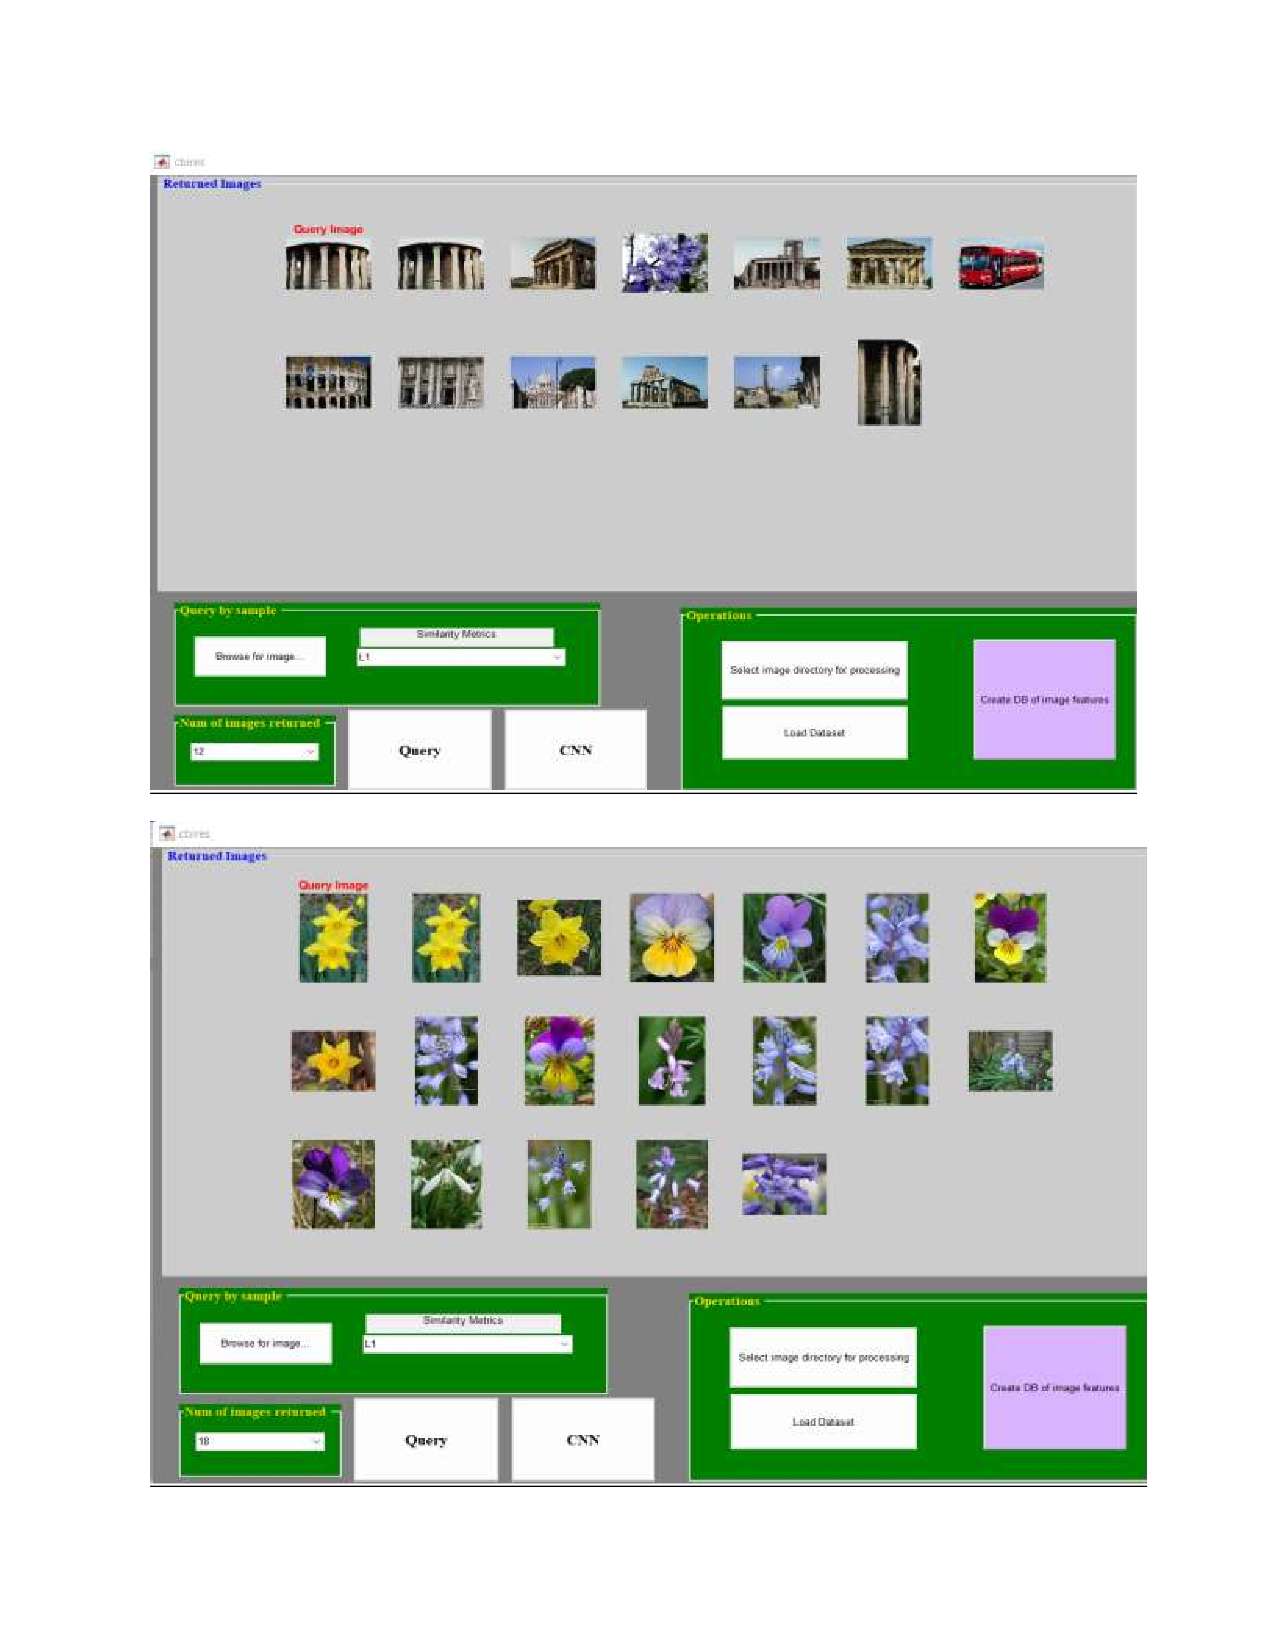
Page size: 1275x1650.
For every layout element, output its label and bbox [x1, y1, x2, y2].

picture [150, 150, 1138, 794]
picture [150, 821, 1148, 1487]
